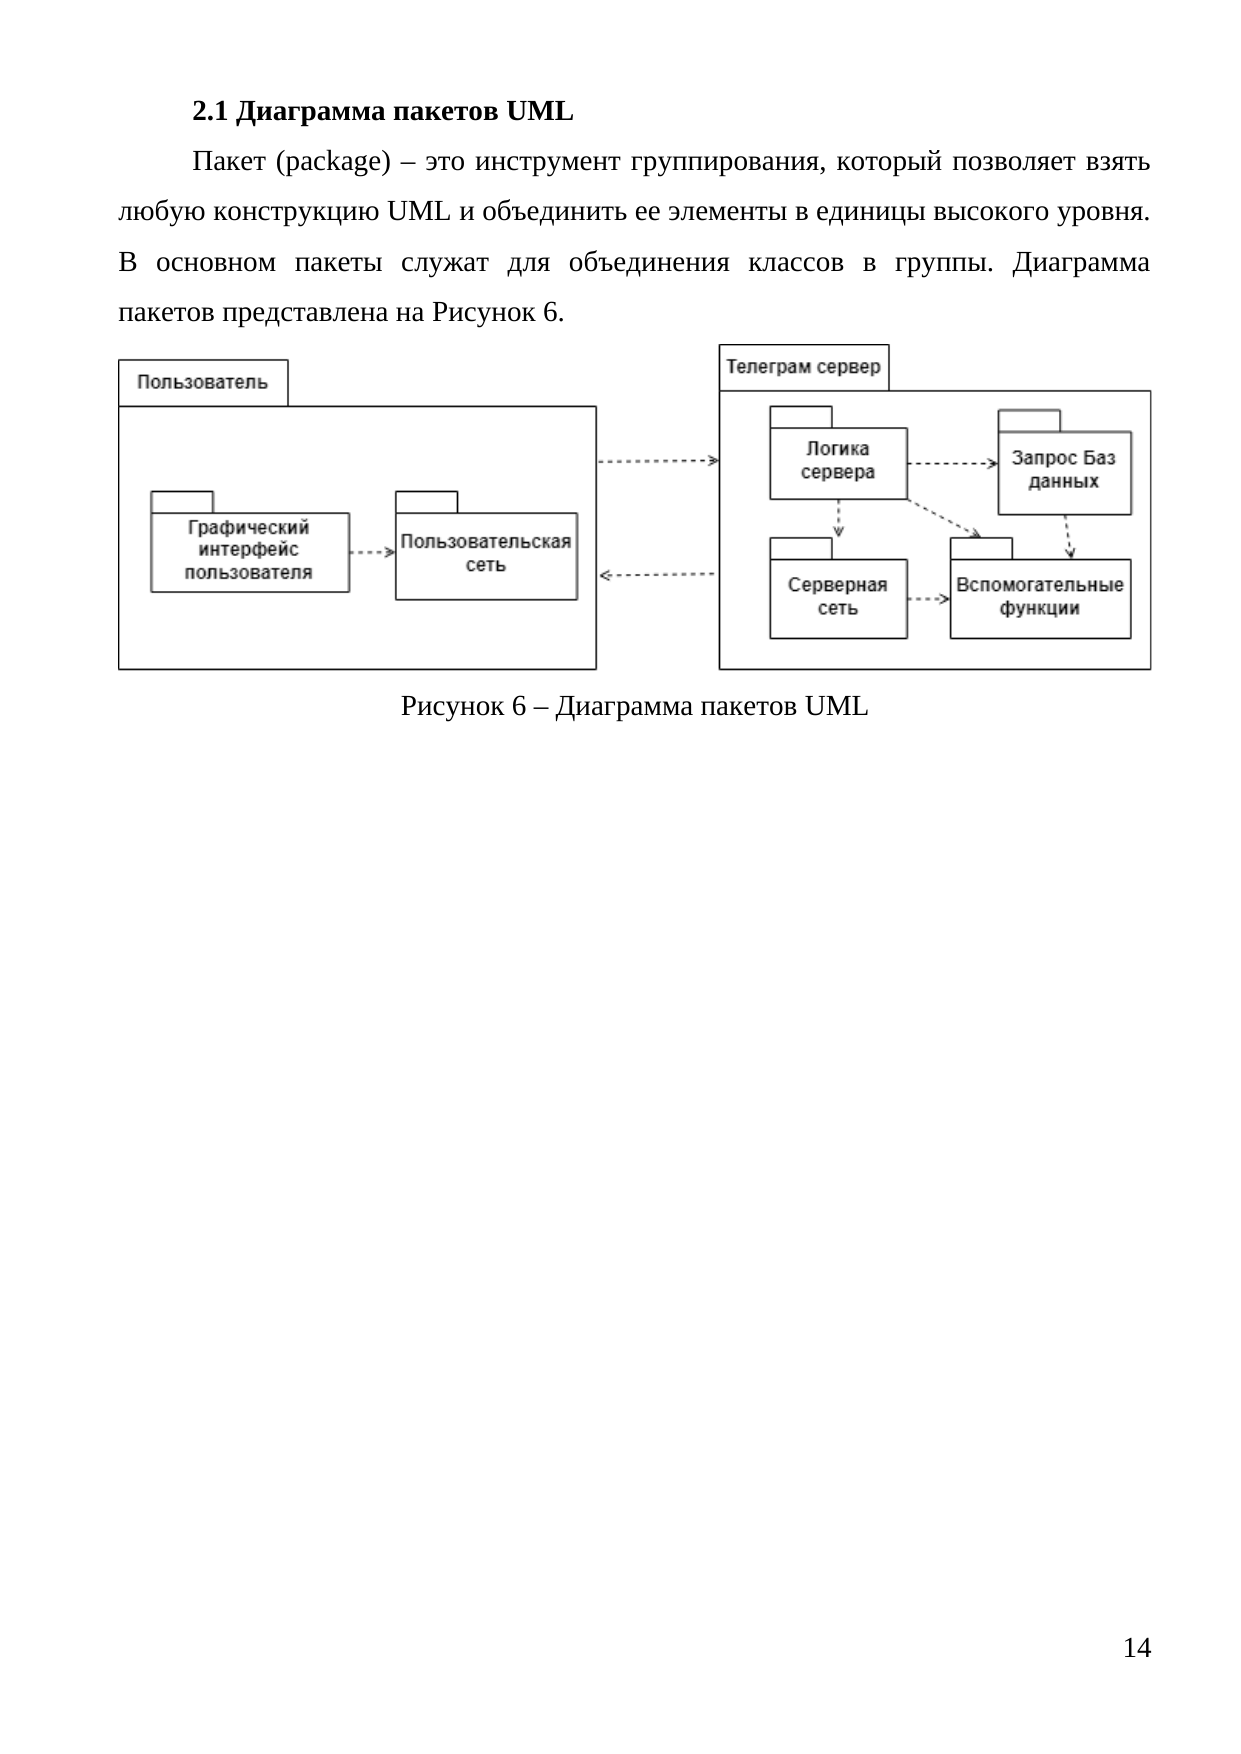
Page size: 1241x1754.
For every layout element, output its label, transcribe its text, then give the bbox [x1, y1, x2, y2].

picture [118, 344, 1152, 672]
subtitle 2.1 Диаграмма пакетов UML [118, 93, 1152, 126]
text Пакет (package) – это инструмент группирования, который позволяет взять любую конструкцию UML и объединить ее элементы в единицы высокого уровня. В основном пакеты служат для объединения классов в группы. Диаграмма пакетов представлена на рисунке 6. [118, 143, 1152, 328]
text Рисунок 6 – Диаграмма пакетов UML [118, 688, 1152, 722]
